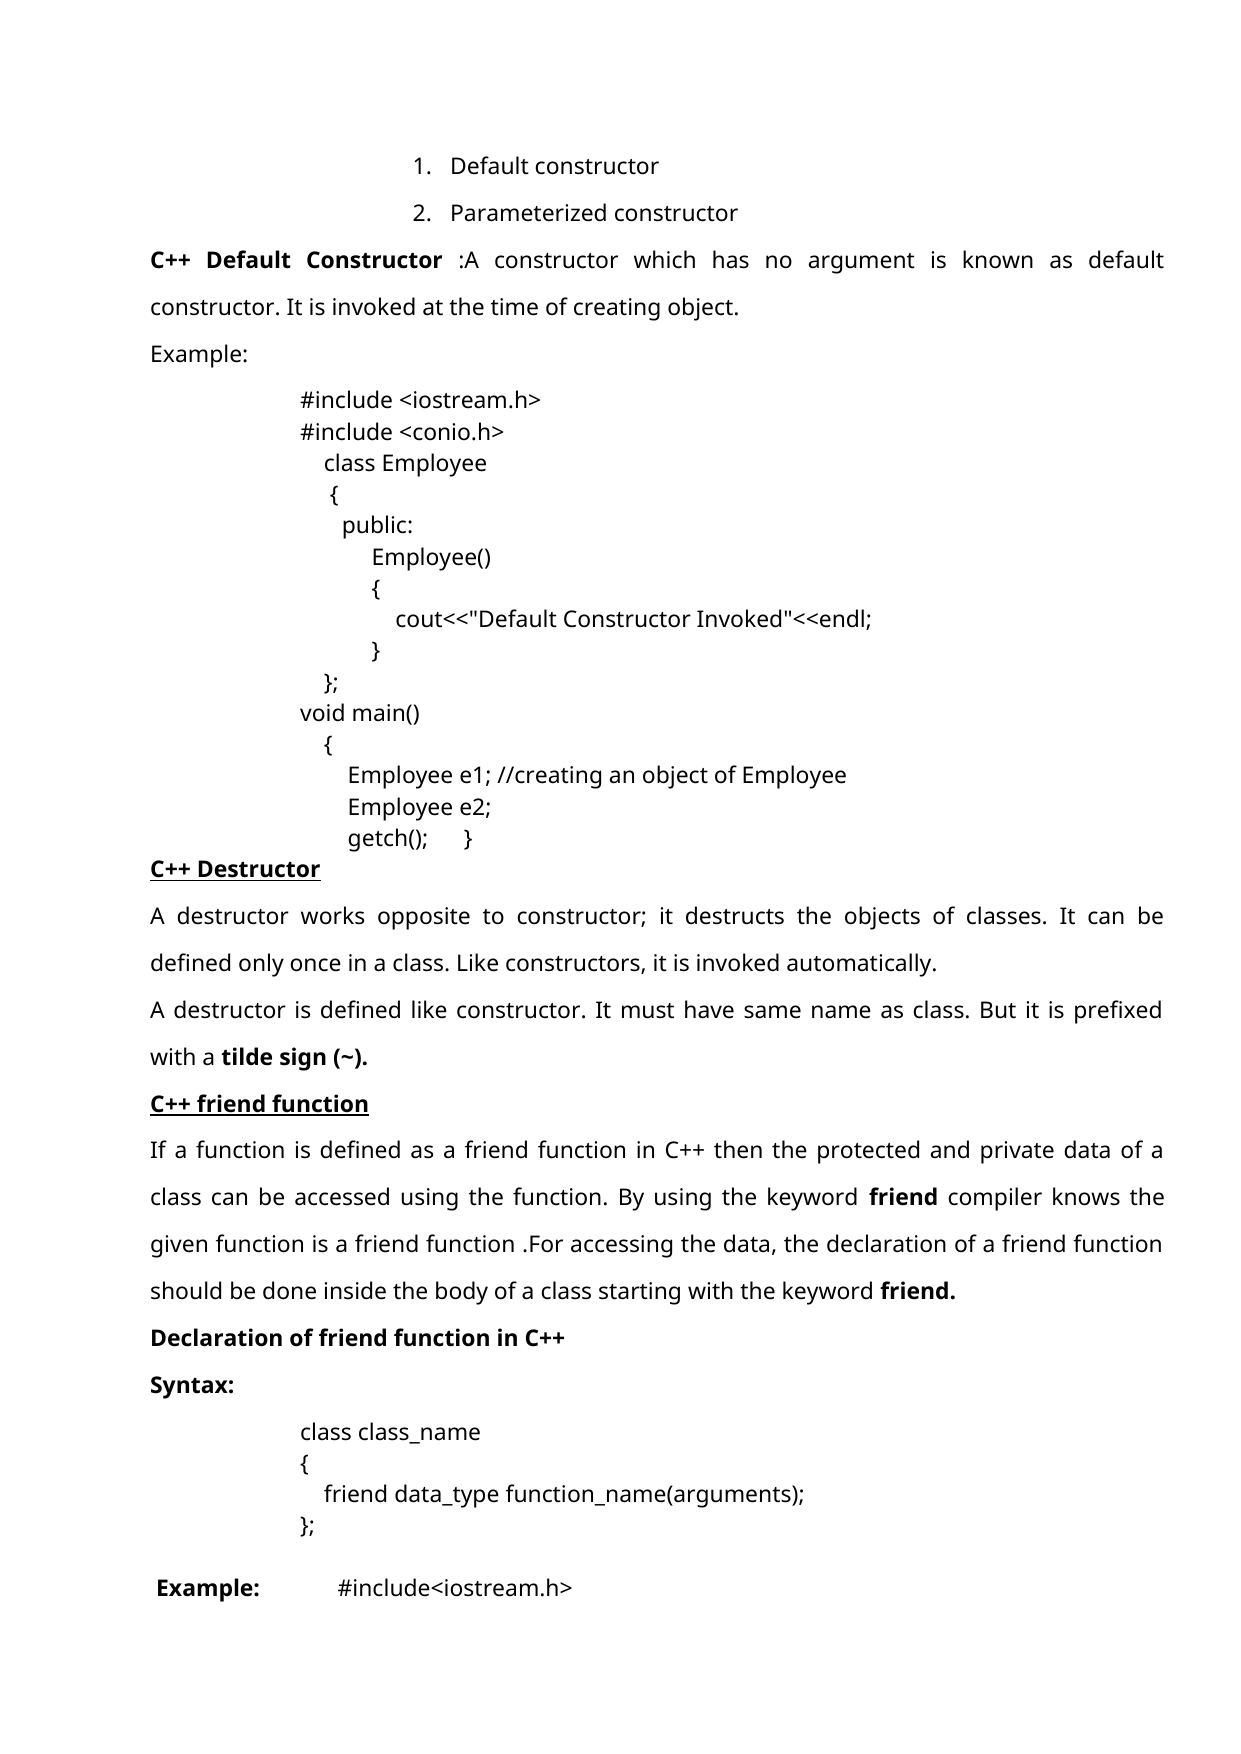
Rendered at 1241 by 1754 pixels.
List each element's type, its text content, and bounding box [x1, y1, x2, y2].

text C++ Default Constructor :A constructor which has no argument is known as default constructor. It is invoked at the time of creating object. [150, 244, 1165, 322]
text Example: [150, 337, 1165, 369]
text { [300, 478, 1165, 509]
text Example: #include<iostream.h> [150, 1572, 1165, 1603]
text class Employee [300, 447, 1165, 478]
text { [300, 1447, 1165, 1478]
text cout<<"Default Constructor Invoked"<<endl; [300, 603, 1165, 634]
text Employee e2; [300, 791, 1165, 822]
text { [300, 728, 1165, 759]
text }; [300, 1509, 1165, 1541]
text } [300, 634, 1165, 666]
list Parameterized constructor [412, 197, 1165, 228]
text void main() [300, 697, 1165, 728]
text friend data_type function_name(arguments); [300, 1478, 1165, 1509]
text getch(); } [300, 822, 1165, 853]
text A destructor is defined like constructor. It must have same name as class. But it is prefixed with a tilde sign (~). [150, 994, 1165, 1072]
text #include <iostream.h> [300, 384, 1165, 416]
text C++ Destructor [150, 853, 1165, 884]
text Declaration of friend function in C++ [150, 1322, 1165, 1353]
text public: [300, 509, 1165, 541]
list Default constructor [412, 150, 1165, 181]
text { [300, 572, 1165, 603]
text If a function is defined as a friend function in C++ then the protected and private data of a class can be accessed using the function. By using the keyword friend compiler knows the given function is a friend function .For accessing the data, the declaration of a friend function should be done inside the body of a class starting with the keyword friend. [150, 1134, 1165, 1306]
text class class_name [300, 1416, 1165, 1447]
text #include <conio.h> [300, 416, 1165, 447]
text Employee() [300, 541, 1165, 572]
text }; [300, 666, 1165, 697]
text Syntax: [150, 1369, 1165, 1400]
text Employee e1; //creating an object of Employee [300, 759, 1165, 791]
text C++ friend function [150, 1087, 1165, 1119]
text A destructor works opposite to constructor; it destructs the objects of classes. It can be defined only once in a class. Like constructors, it is invoked automatically. [150, 900, 1165, 978]
